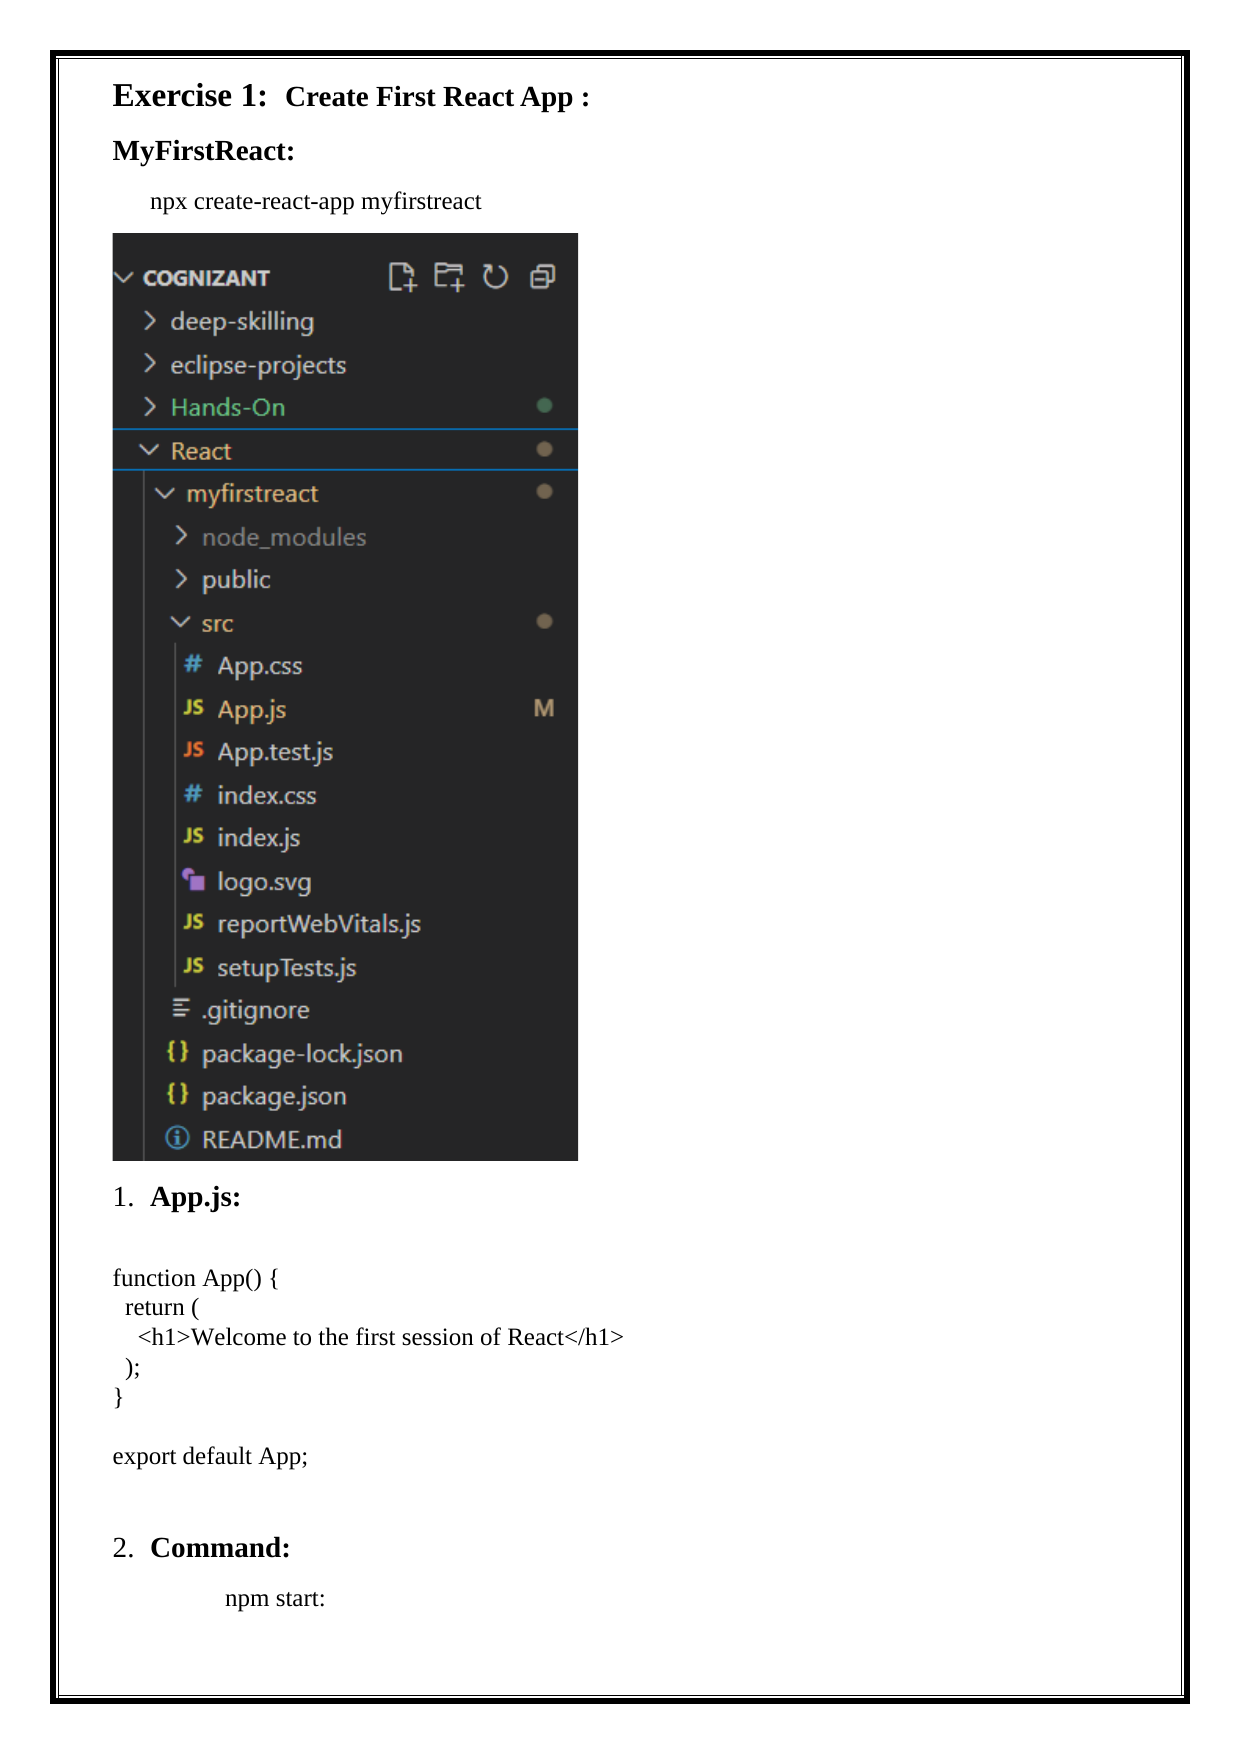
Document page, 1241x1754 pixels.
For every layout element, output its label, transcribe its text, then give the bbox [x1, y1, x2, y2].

text export default App; [112, 1440, 1165, 1470]
text npm start: [225, 1583, 1165, 1612]
text MyFirstReact: [112, 133, 1165, 167]
picture [112, 233, 579, 1161]
list App.js: [112, 1179, 1165, 1213]
text ); [112, 1351, 1165, 1381]
text function App() { [112, 1262, 1165, 1292]
text npx create-react-app myfirstreact [112, 186, 1165, 214]
text <h1>Welcome to the first session of React</h1> [112, 1321, 1165, 1351]
text Exercise 1: Create First React App : [112, 75, 1165, 113]
text } [112, 1381, 1165, 1410]
list Command: [112, 1530, 1165, 1564]
text return ( [112, 1292, 1165, 1321]
